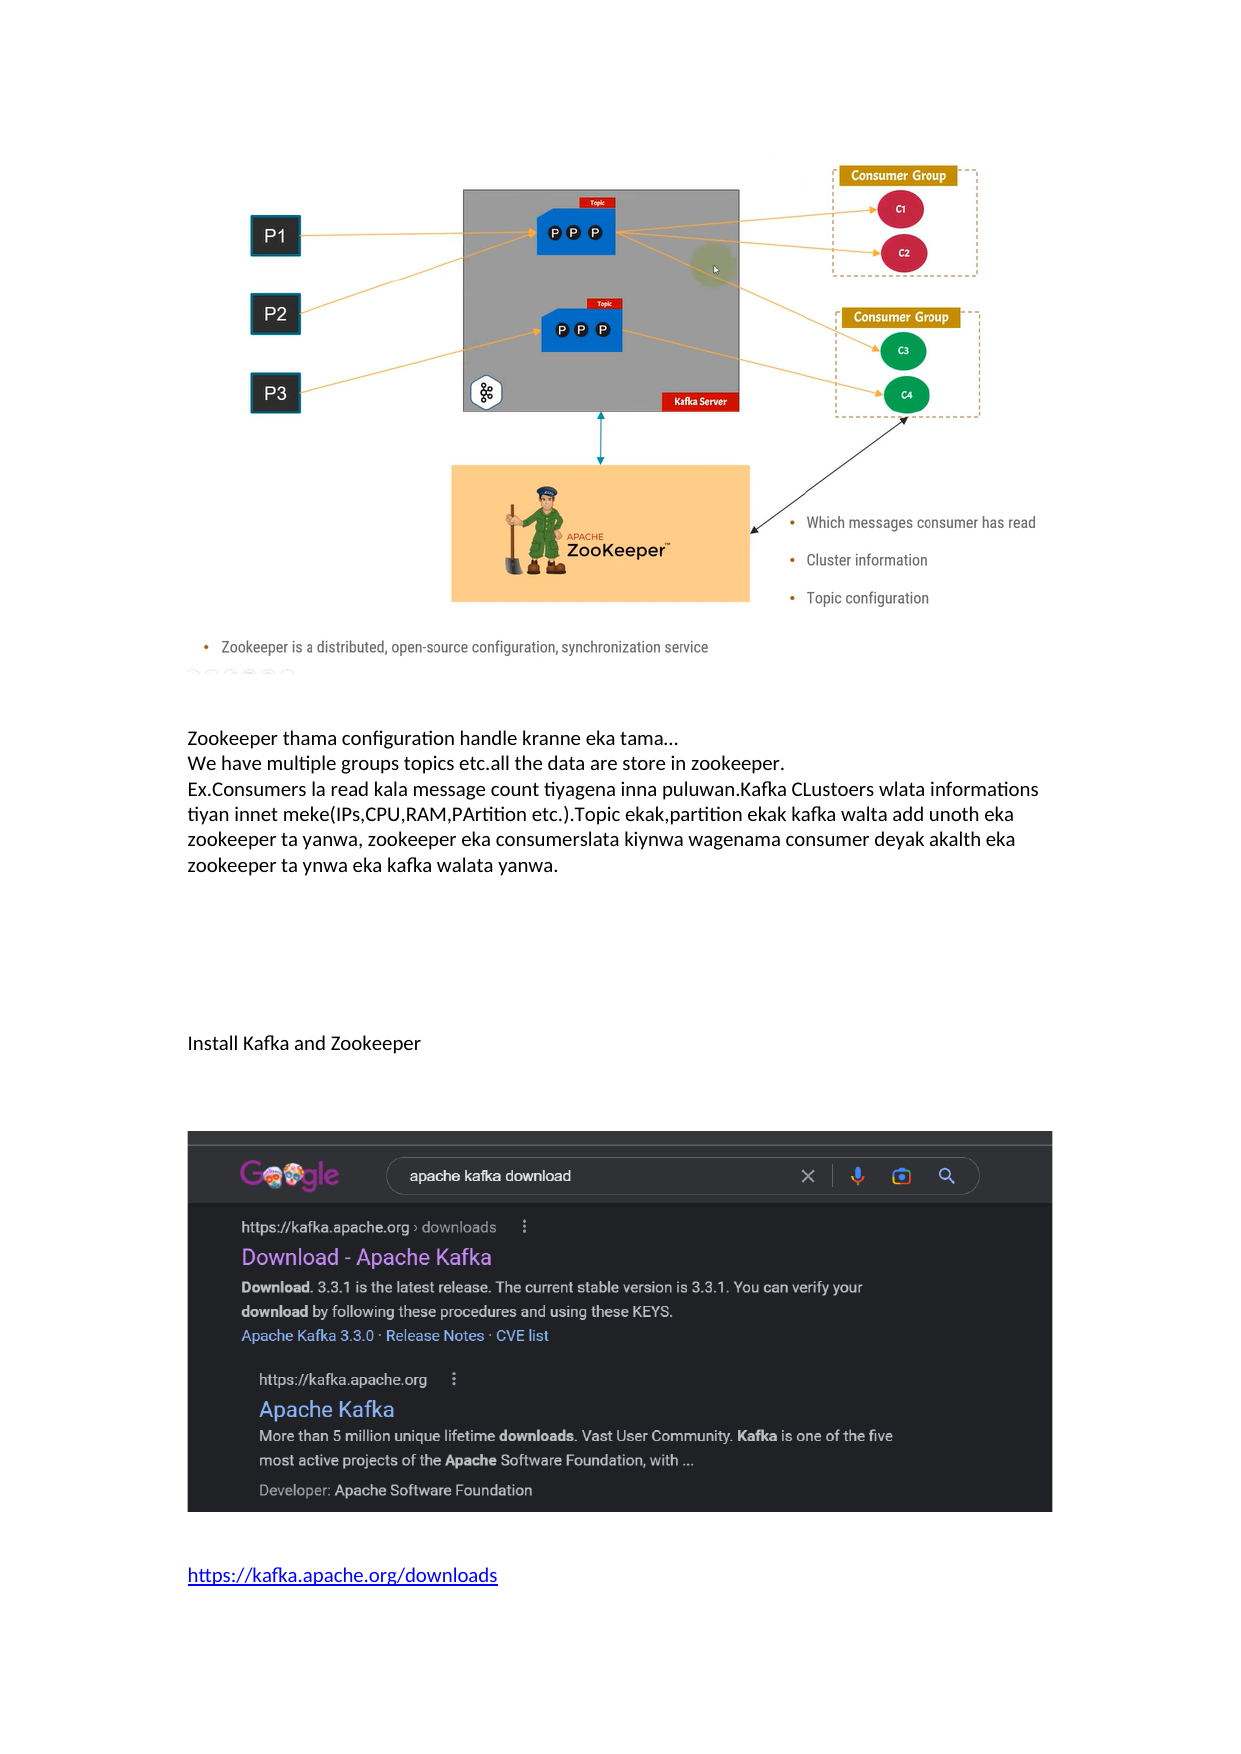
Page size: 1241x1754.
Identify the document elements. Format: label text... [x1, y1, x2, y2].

text https://kafka.apache.org/downloads [187, 1563, 1053, 1588]
text Install Kafka and Zookeeper [187, 1030, 1053, 1055]
text Ex.Consumers la read kala message count tiyagena inna puluwan.Kafka CLustoers wlata informations tiyan innet meke(IPs,CPU,RAM,PArtition etc.).Topic ekak,partition ekak kafka walta add unoth eka zookeeper ta yanwa, zookeeper eka consumerslata kiynwa wagenama consumer deyak akalth eka zookeeper ta ynwa eka kafka walata yanwa. [187, 776, 1053, 877]
text Zookeeper thama configuration handle kranne eka tama… [187, 725, 1053, 750]
picture [187, 1131, 1053, 1512]
picture [187, 150, 1053, 674]
text We have multiple groups topics etc.all the data are store in zookeeper. [187, 750, 1053, 776]
